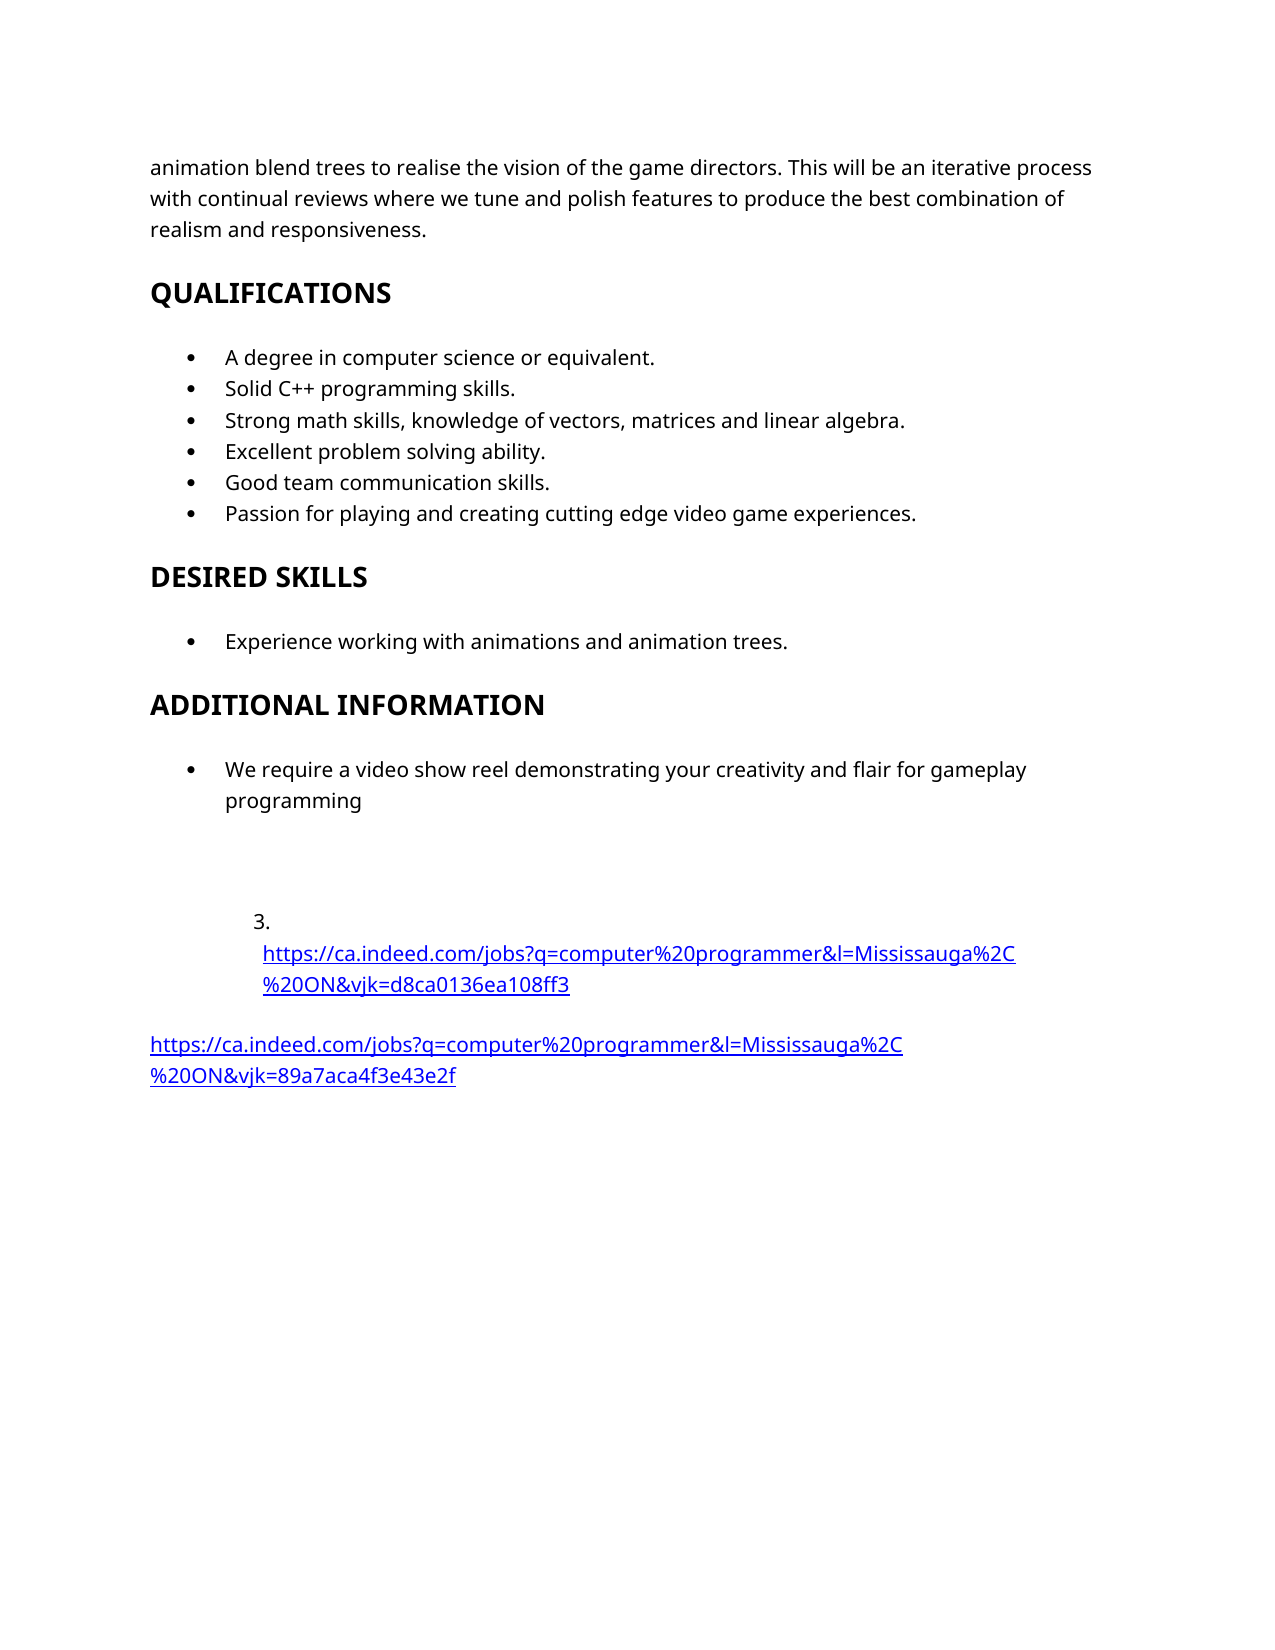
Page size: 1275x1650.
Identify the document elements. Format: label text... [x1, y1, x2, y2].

text ADDITIONAL INFORMATION [150, 685, 1125, 723]
list Experience working with animations and animation trees. [187, 624, 1125, 656]
list Good team communication skills. [187, 465, 1125, 497]
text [150, 150, 1125, 244]
list Passion for playing and creating cutting edge video game experiences. [187, 497, 1125, 528]
list https://ca.indeed.com/jobs?q=computer%20programmer&l=Mississauga%2C%20ON&vjk=d8ca0136ea108ff3 [262, 936, 1125, 998]
list Solid C++ programming skills. [187, 372, 1125, 403]
text https://ca.indeed.com/jobs?q=computer%20programmer&l=Mississauga%2C%20ON&vjk=89a7aca4f3e43e2f [150, 1027, 1125, 1090]
list Excellent problem solving ability. [187, 434, 1125, 465]
text DESIRED SKILLS [150, 557, 1125, 595]
list We require a video show reel demonstrating your creativity and flair for gameplay programming [187, 752, 1125, 815]
list Strong math skills, knowledge of vectors, matrices and linear algebra. [187, 403, 1125, 434]
list A degree in computer science or equivalent. [187, 340, 1125, 372]
text QUALIFICATIONS [150, 273, 1125, 311]
